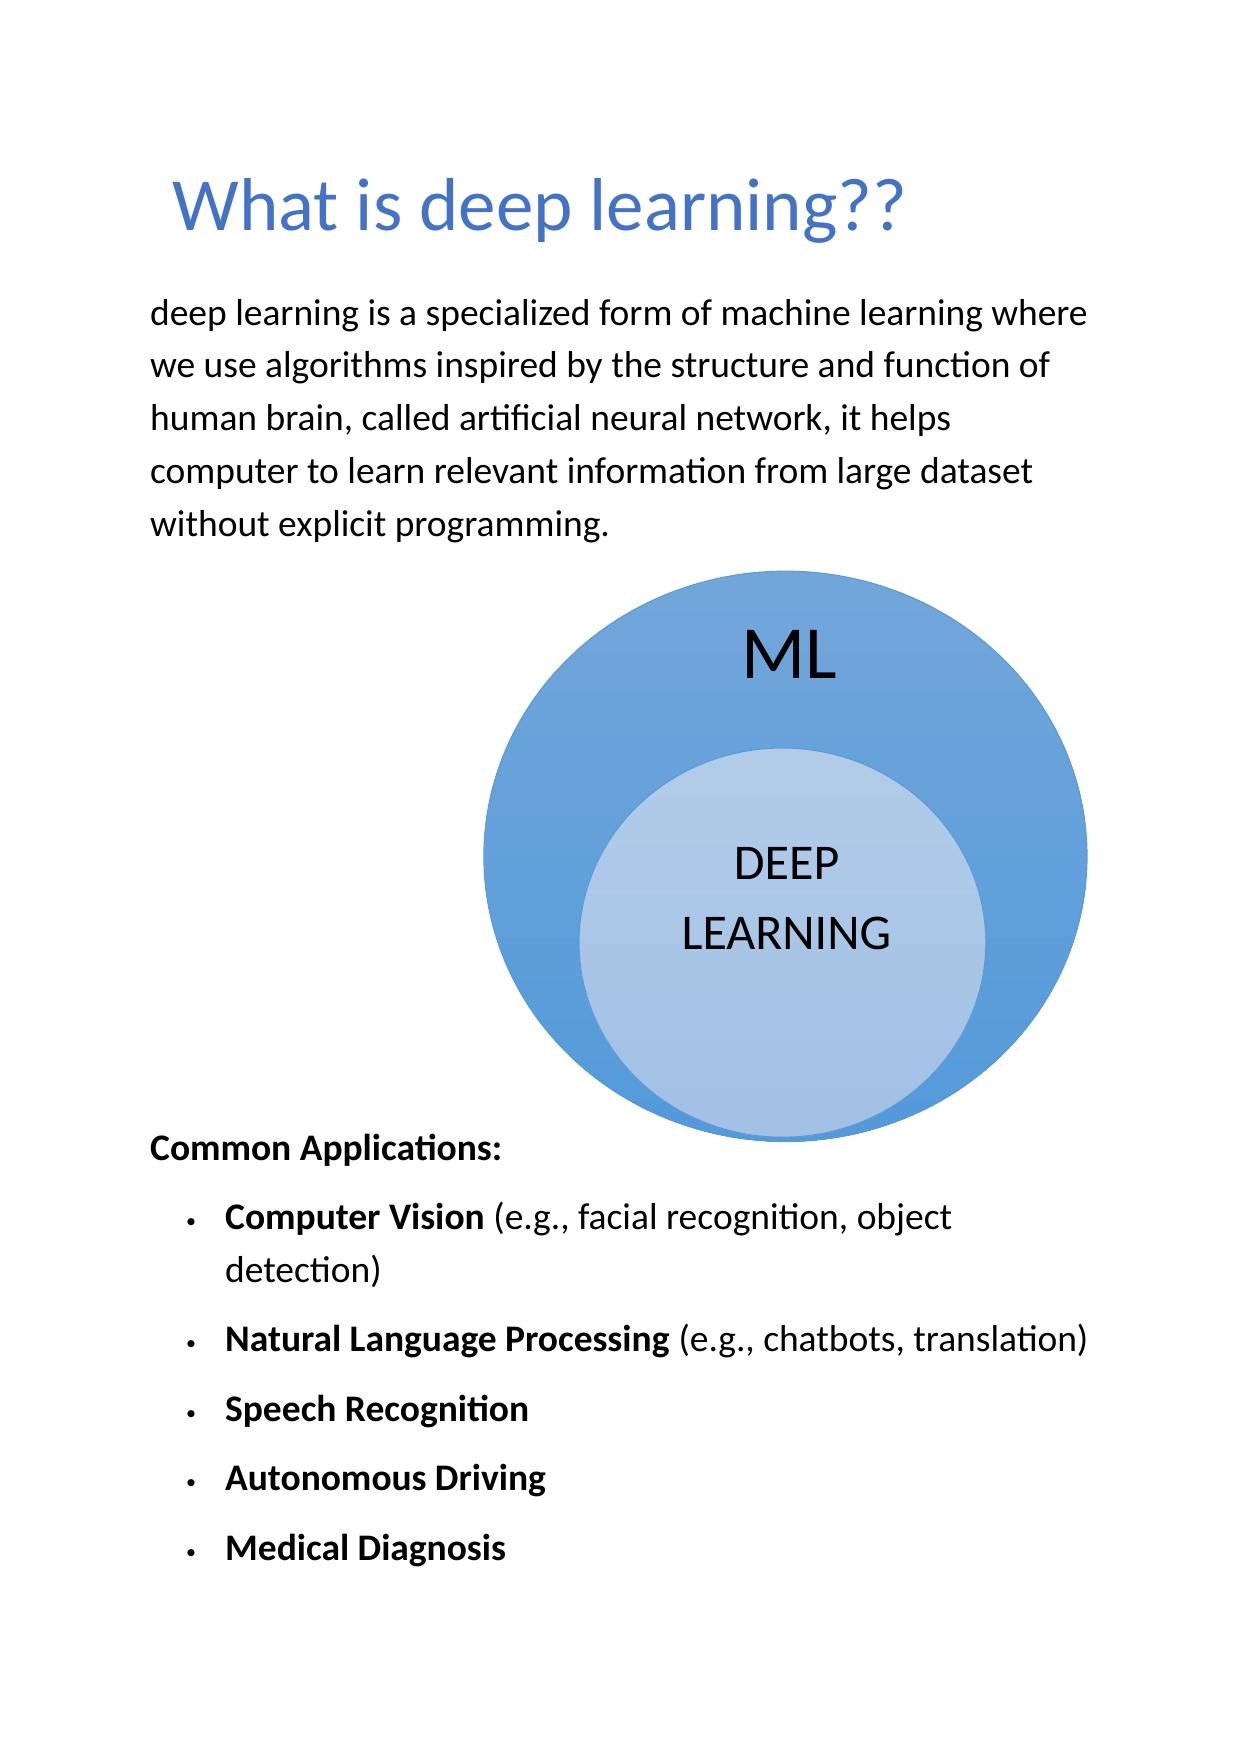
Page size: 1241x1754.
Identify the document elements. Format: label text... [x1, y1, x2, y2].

list Autonomous Driving [187, 1454, 1090, 1500]
list Computer Vision (e.g., facial recognition, object detection) [187, 1193, 1090, 1292]
text deep learning is a specialized form of machine learning where we use algorithms inspired by the structure and function of human brain, called artificial neural network, it helps computer to learn relevant information from large dataset without explicit programming. [150, 289, 1090, 545]
list Medical Diagnosis [187, 1523, 1090, 1569]
list Speech Recognition [187, 1385, 1090, 1431]
list Natural Language Processing (e.g., chatbots, translation) [187, 1315, 1090, 1361]
text Common Applications: [150, 1124, 1090, 1170]
